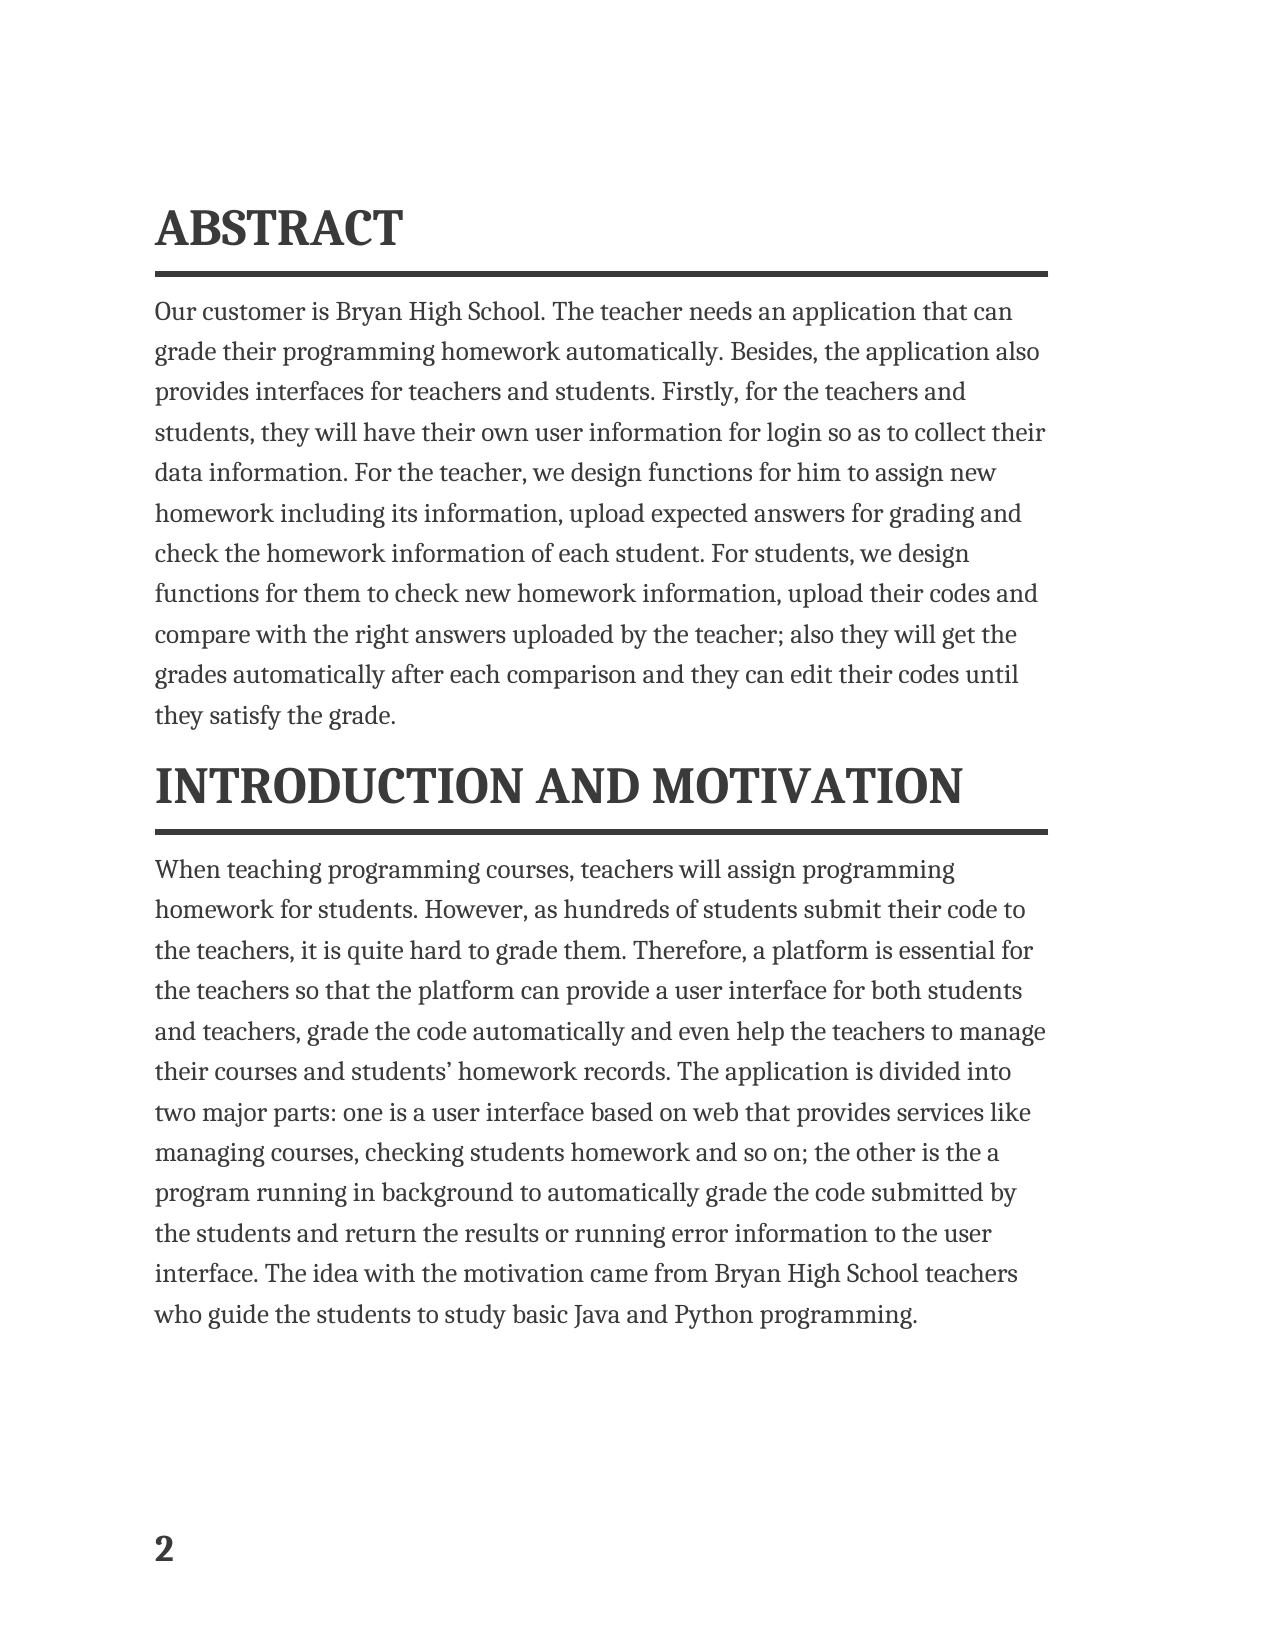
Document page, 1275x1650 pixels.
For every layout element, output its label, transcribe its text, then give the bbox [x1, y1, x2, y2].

text Our customer is Bryan High School. The teacher needs an application that can grade their programming homework automatically. Besides, the application also provides interfaces for teachers and students. Firstly, for the teachers and students, they will have their own user information for login so as to collect their data information. For the teacher, we design functions for him to assign new homework including its information, upload expected answers for grading and check the homework information of each student. For students, we design functions for them to check new homework information, upload their codes and compare with the right answers uploaded by the teacher; also they will get the grades automatically after each comparison and they can edit their codes until they satisfy the grade. [154, 296, 1048, 731]
subtitle ABSTRACT [154, 198, 1048, 277]
text When teaching programming courses, teachers will assign programming homework for students. However, as hundreds of students submit their code to the teachers, it is quite hard to grade them. Therefore, a platform is essential for the teachers so that the platform can provide a user interface for both students and teachers, grade the code automatically and even help the teachers to manage their courses and students’ homework records. The application is divided into two major parts: one is a user interface based on web that provides services like managing courses, checking students homework and so on; the other is the a program running in background to automatically grade the code submitted by the students and return the results or running error information to the user interface. The idea with the motivation came from Bryan High School teachers who guide the students to study basic Java and Python programming. [154, 854, 1048, 1330]
subtitle Introduction and motivation [154, 757, 1048, 835]
